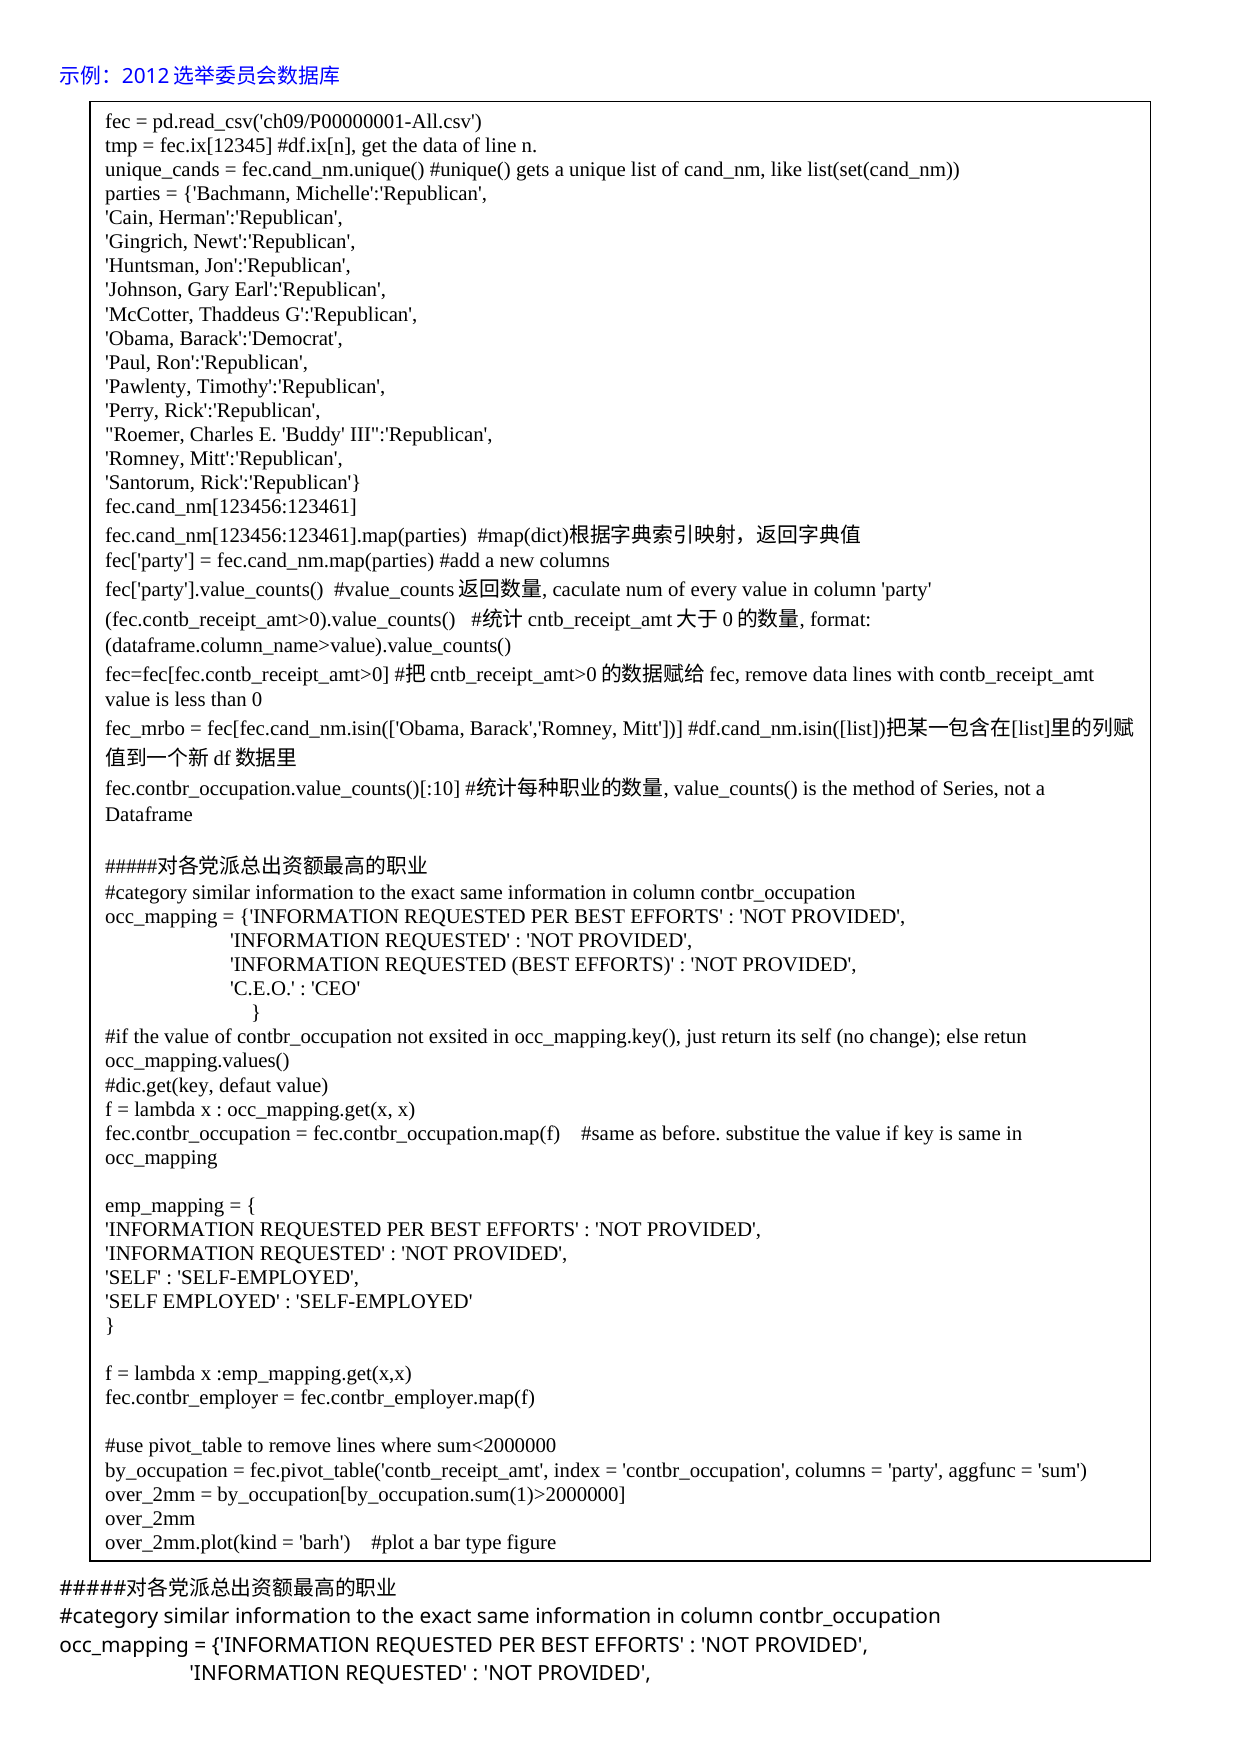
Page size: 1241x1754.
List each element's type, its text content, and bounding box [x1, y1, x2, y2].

subtitle 示例：2012选举委员会数据库 [59, 59, 1181, 89]
text occ_mapping = {'INFORMATION REQUESTED PER BEST EFFORTS' : 'NOT PROVIDED', [59, 1630, 1181, 1658]
text 'INFORMATION REQUESTED' : 'NOT PROVIDED', [59, 1658, 1181, 1687]
text #####对各党派总出资额最高的职业 [59, 89, 1181, 1601]
text #category similar information to the exact same information in column contbr_occupation [59, 1601, 1181, 1630]
